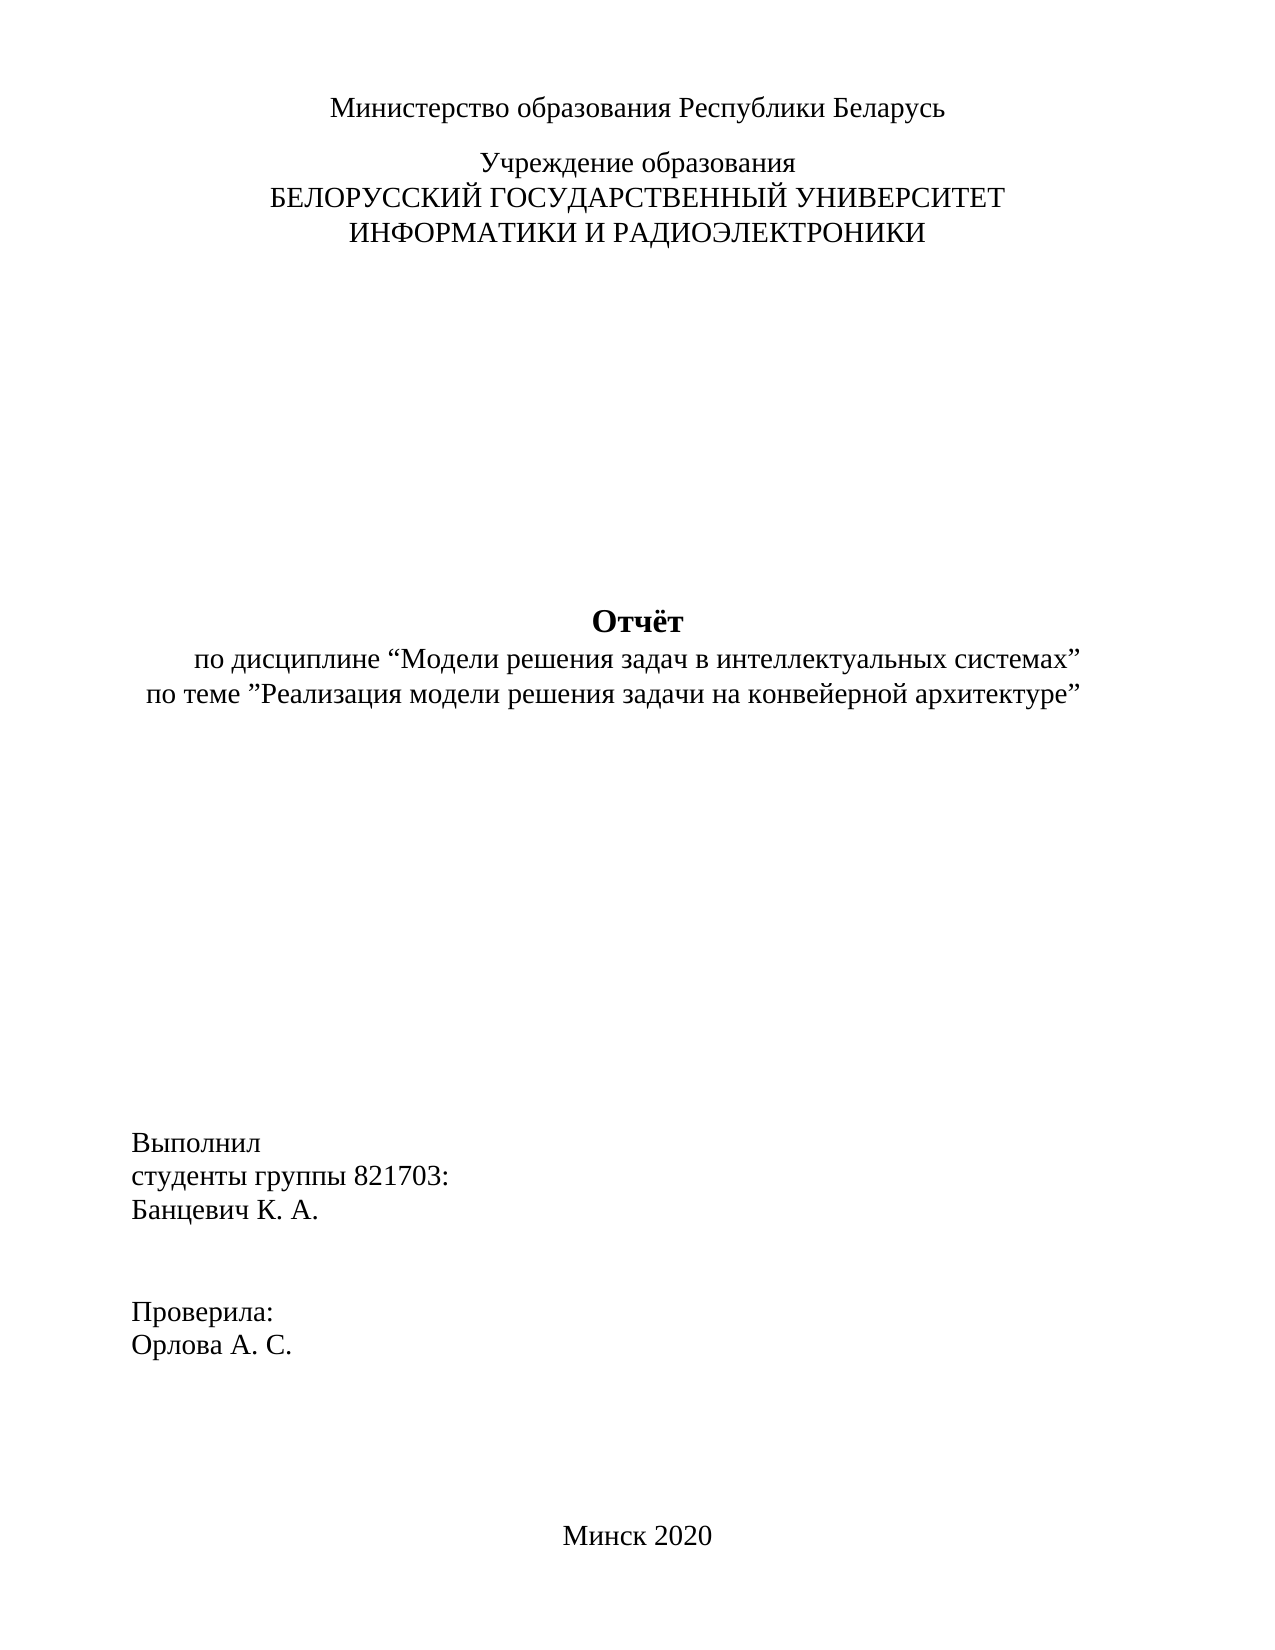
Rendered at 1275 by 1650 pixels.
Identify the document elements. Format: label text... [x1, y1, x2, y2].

text Банцевич К. А. [131, 1192, 1125, 1226]
text Проверила: [131, 1294, 1125, 1327]
text по дисциплине “Модели решения задач в интеллектуальных системах” [131, 641, 1144, 675]
text студенты группы 821703: [131, 1158, 1125, 1192]
text Министерство образования Республики Беларусь [131, 90, 1144, 123]
text Минск 2020 [131, 1518, 1144, 1551]
text БЕЛОРУССКИЙ ГОСУДАРСТВЕННЫЙ УНИВЕРСИТЕТ [131, 181, 1144, 214]
text ИНФОРМАТИКИ И РАДИОЭЛЕКТРОНИКИ [131, 215, 1144, 248]
text по теме ”Реализация модели решения задачи на конвейерной архитектуре” [131, 676, 1144, 709]
text Орлова А. С. [131, 1327, 1125, 1361]
text Отчёт [131, 601, 1144, 639]
text Учреждение образования [131, 145, 1144, 179]
text Выполнил [131, 1125, 1125, 1158]
